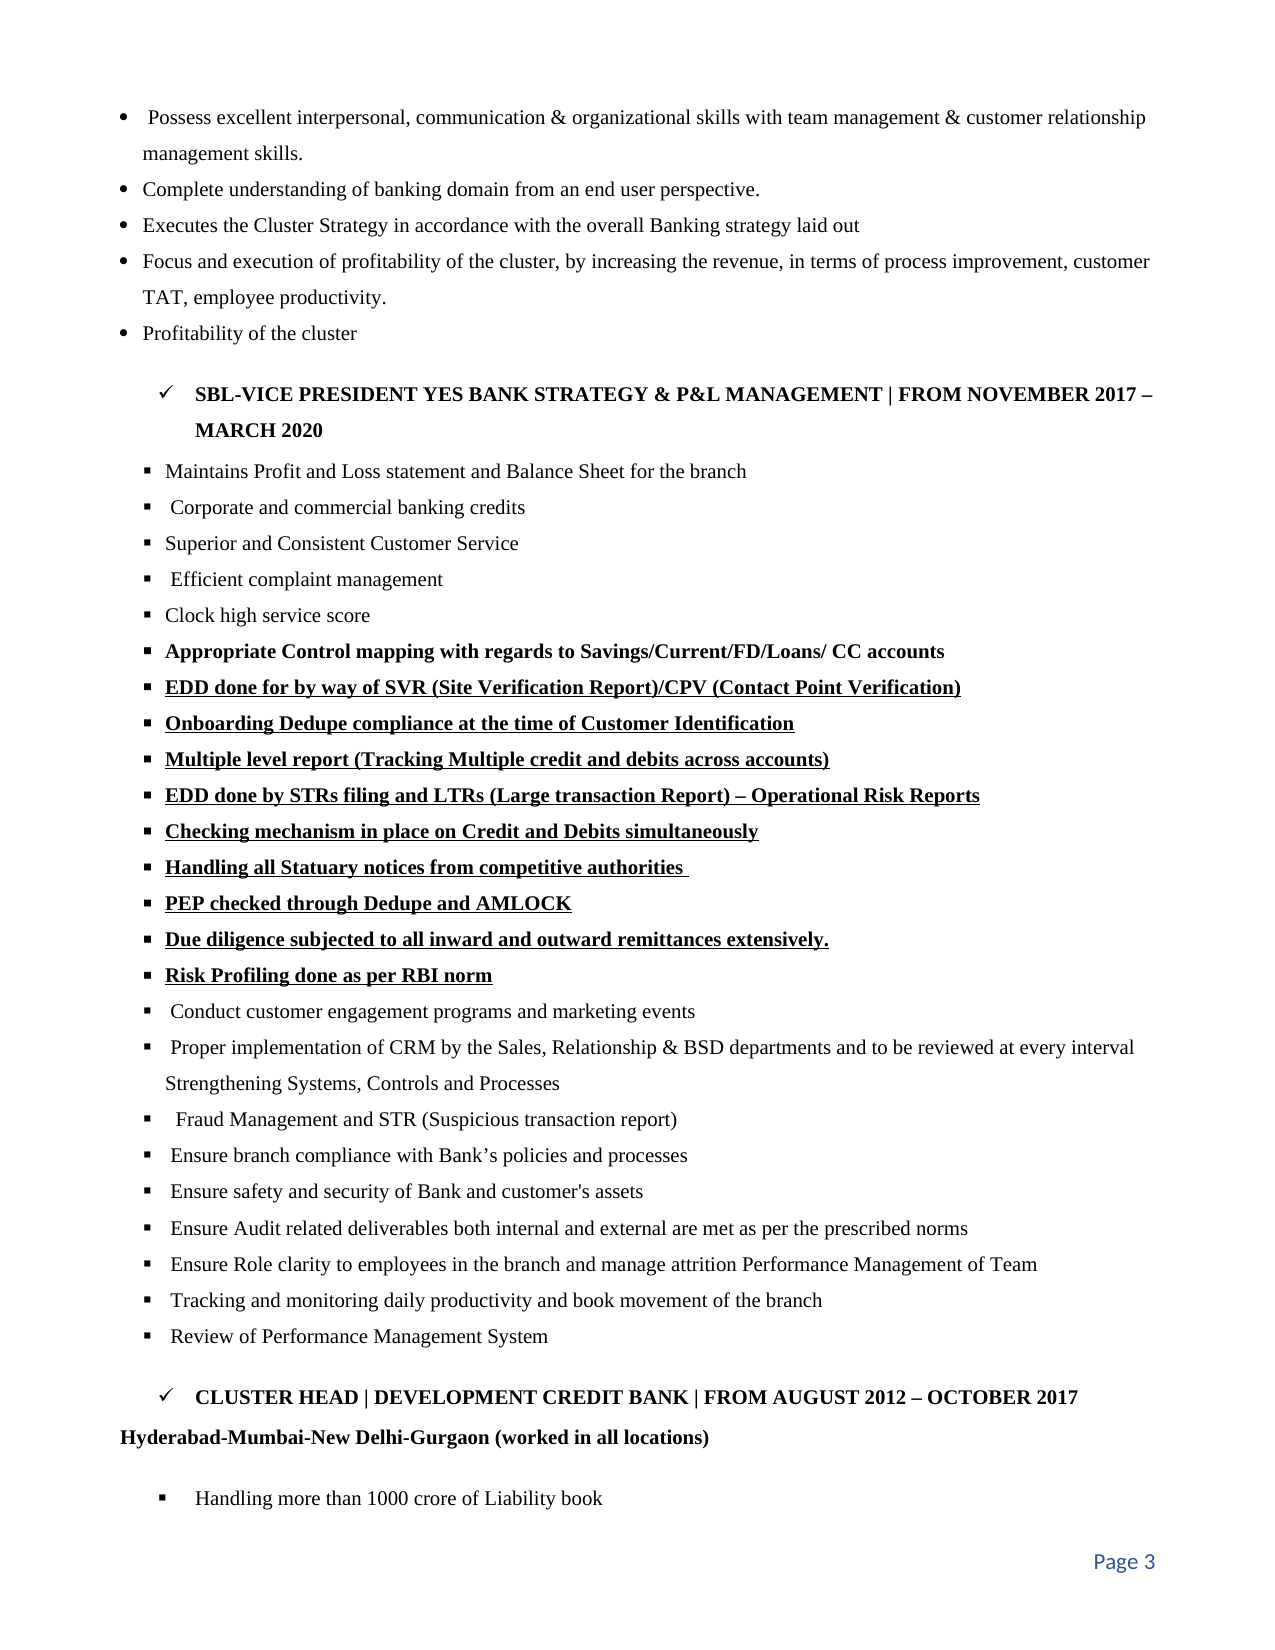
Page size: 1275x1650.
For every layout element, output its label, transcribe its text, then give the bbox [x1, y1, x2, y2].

list Ensure Role clarity to employees in the branch and manage attrition Performance Management of Team [142, 1251, 1155, 1276]
list Profitability of the cluster [120, 321, 1155, 345]
list Efficient complaint management [142, 567, 1155, 591]
list EDD done by STRs filing and LTRs (Large transaction Report) – Operational Risk Reports [142, 783, 1155, 807]
list Multiple level report (Tracking Multiple credit and debits across accounts) [142, 747, 1155, 771]
list Checking mechanism in place on Credit and Debits simultaneously [142, 819, 1155, 843]
list Maintains Profit and Loss statement and Balance Sheet for the branch [142, 458, 1155, 483]
subtitle Cluster HEAD | Development Credit Bank | From august 2012 – October 2017 [157, 1384, 1155, 1409]
list Complete understanding of banking domain from an end user perspective. [120, 177, 1155, 201]
list Tracking and monitoring daily productivity and book movement of the branch [142, 1287, 1155, 1312]
list Corporate and commercial banking credits [142, 494, 1155, 519]
list PEP checked through Dedupe and AMLOCK [142, 891, 1155, 915]
list Due diligence subjected to all inward and outward remittances extensively. [142, 927, 1155, 951]
list Ensure branch compliance with Bank’s policies and processes [142, 1143, 1155, 1167]
list Clock high service score [142, 603, 1155, 627]
list Superior and Consistent Customer Service [142, 531, 1155, 555]
list Proper implementation of CRM by the Sales, Relationship & BSD departments and to be reviewed at every interval Strengthening Systems, Controls and Processes [142, 1035, 1155, 1095]
list Review of Performance Management System [142, 1323, 1155, 1348]
list Executes the Cluster Strategy in accordance with the overall Banking strategy laid out [120, 213, 1155, 237]
subtitle SBL-Vice President YES Bank Strategy & P&L Management | From November 2017 – March 2020 [157, 382, 1155, 442]
text Hyderabad-Mumbai-New Delhi-Gurgaon (worked in all locations) [120, 1425, 1155, 1449]
list Possess excellent interpersonal, communication & organizational skills with team management & customer relationship management skills. [120, 105, 1155, 165]
list Appropriate Control mapping with regards to Savings/Current/FD/Loans/ CC accounts [142, 639, 1155, 663]
list Conduct customer engagement programs and marketing events [142, 999, 1155, 1023]
list Risk Profiling done as per RBI norm [142, 963, 1155, 987]
list Handling more than 1000 crore of Liability book [157, 1486, 1155, 1510]
list Focus and execution of profitability of the cluster, by increasing the revenue, in terms of process improvement, customer TAT, employee productivity. [120, 249, 1155, 309]
list Fraud Management and STR (Suspicious transaction report) [142, 1107, 1155, 1131]
list Handling all Statuary notices from competitive authorities [142, 855, 1155, 879]
list Ensure safety and security of Bank and customer's assets [142, 1179, 1155, 1203]
list EDD done for by way of SVR (Site Verification Report)/CPV (Contact Point Verification) [142, 675, 1155, 699]
list Onboarding Dedupe compliance at the time of Customer Identification [142, 711, 1155, 735]
list Ensure Audit related deliverables both internal and external are met as per the prescribed norms [142, 1215, 1155, 1239]
